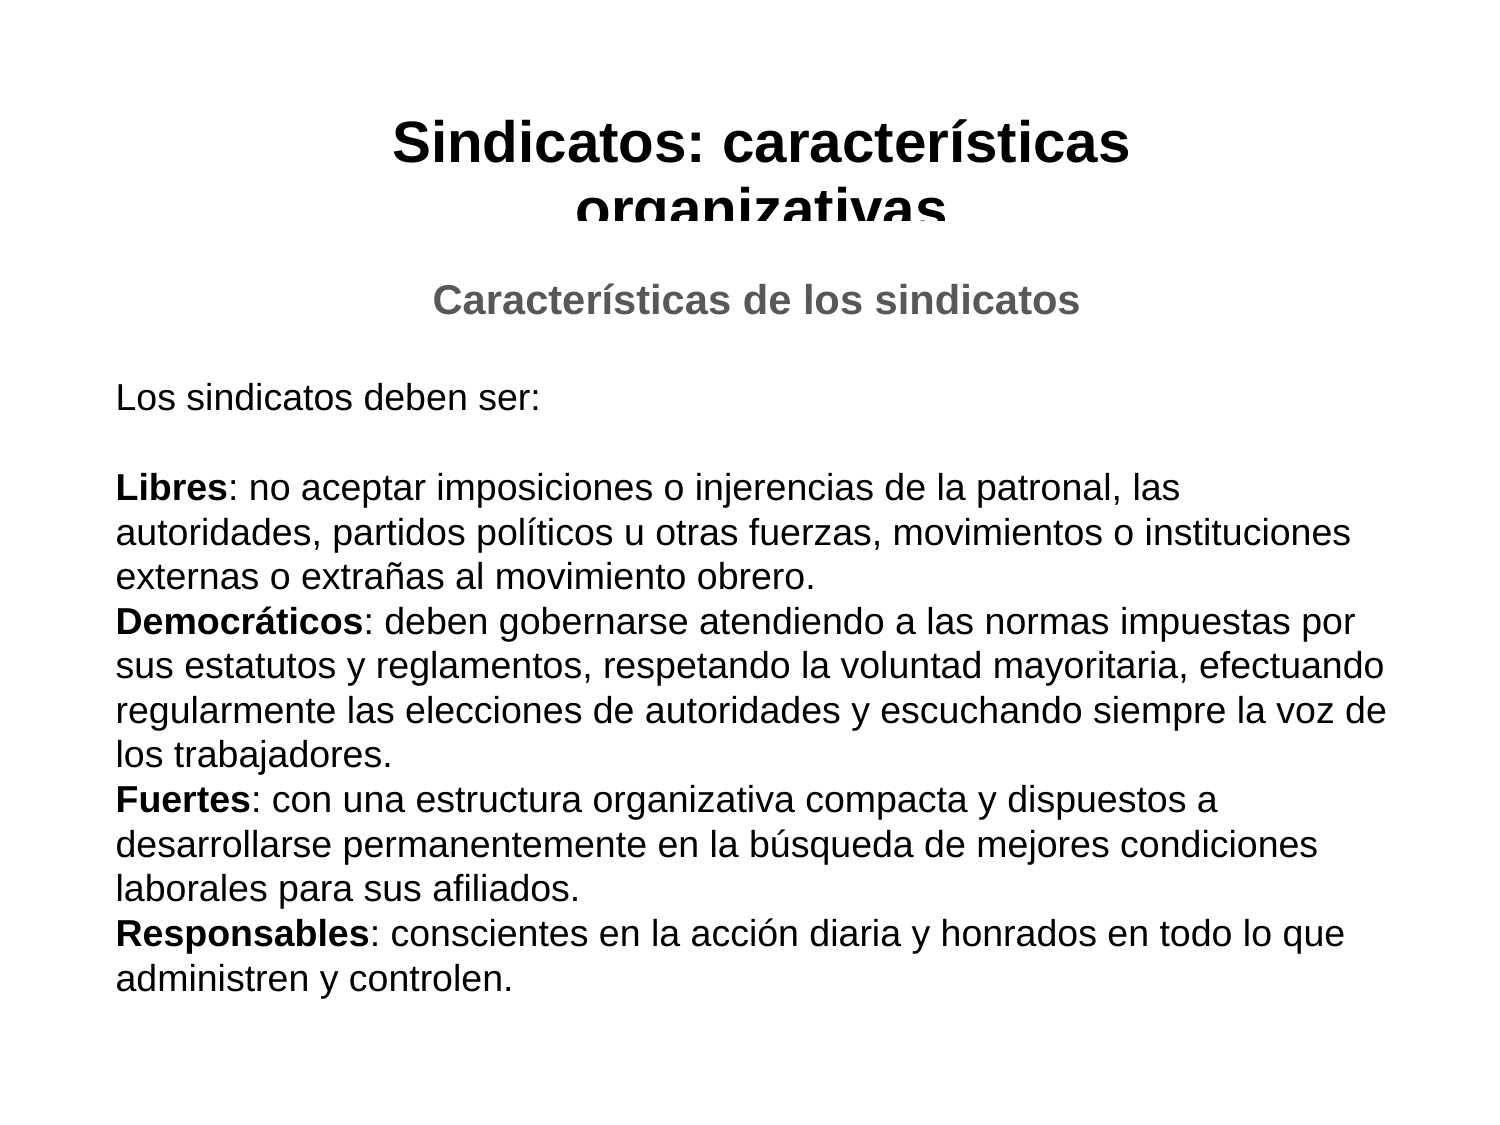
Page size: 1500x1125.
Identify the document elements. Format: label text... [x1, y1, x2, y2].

text Los sindicatos deben ser: [115, 376, 1500, 419]
text Libres: no aceptar imposiciones o injerencias de la patronal, las autoridades, partidos políticos u otras fuerzas, movimientos o instituciones externas o extrañas al movimiento obrero. [115, 466, 1368, 597]
text Democráticos: deben gobernarse atendiendo a las normas impuestas por sus estatutos y reglamentos, respetando la voluntad mayoritaria, efectuando regularmente las elecciones de autoridades y escuchando siempre la voz de los trabajadores. [115, 599, 1408, 776]
text administren y controlen. [115, 956, 1500, 999]
text Fuertes: con una estructura organizativa compacta y dispuestos a desarrollarse permanentemente en la búsqueda de mejores condiciones laborales para sus afiliados. [115, 777, 1368, 909]
subtitle Características de los sindicatos [143, 276, 1370, 323]
text Responsables: conscientes en la acción diaria y honrados en todo lo que [115, 911, 1500, 954]
